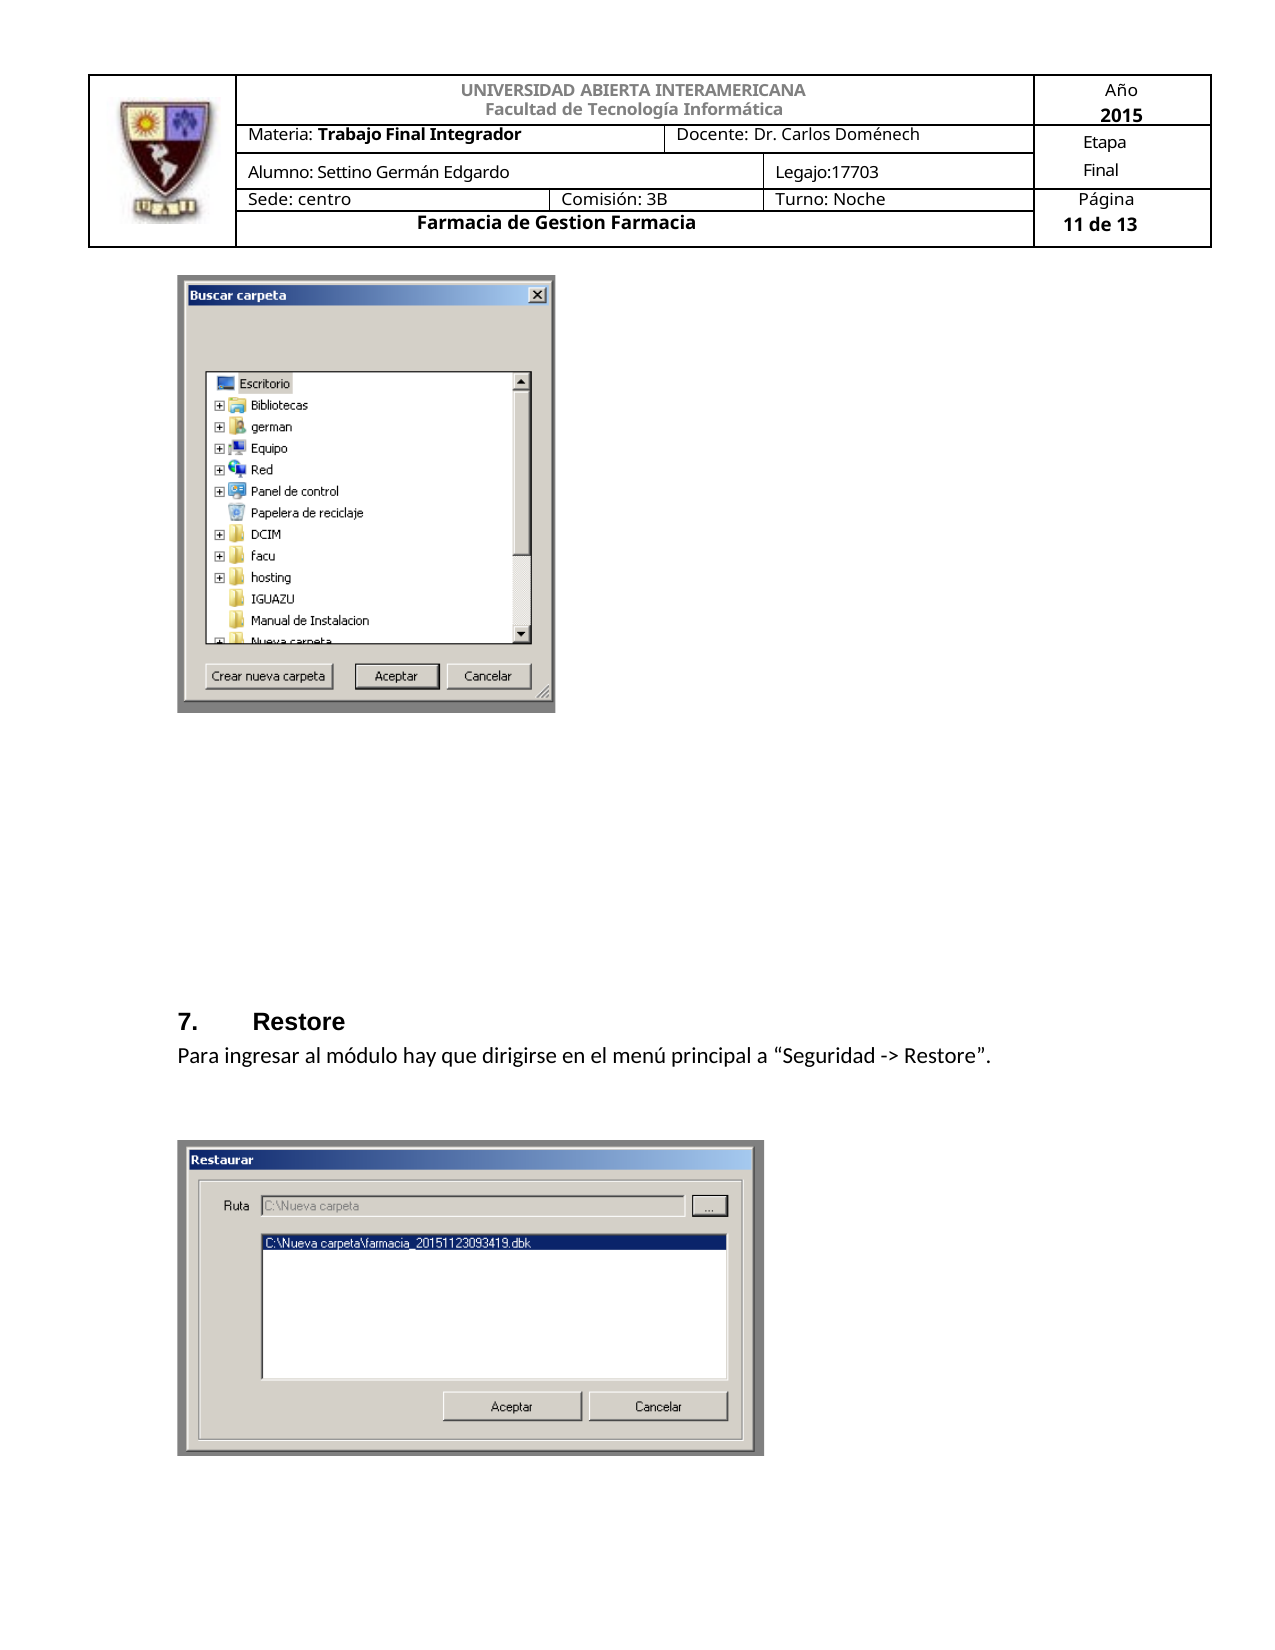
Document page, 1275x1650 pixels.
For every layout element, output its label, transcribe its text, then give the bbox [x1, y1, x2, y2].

picture [177, 275, 556, 713]
picture [106, 97, 221, 224]
subtitle Restore [177, 1007, 1157, 1035]
picture [177, 1140, 765, 1456]
text Para ingresar al módulo hay que dirigirse en el menú principal a “Seguridad -> Restore”. [177, 1042, 1157, 1070]
